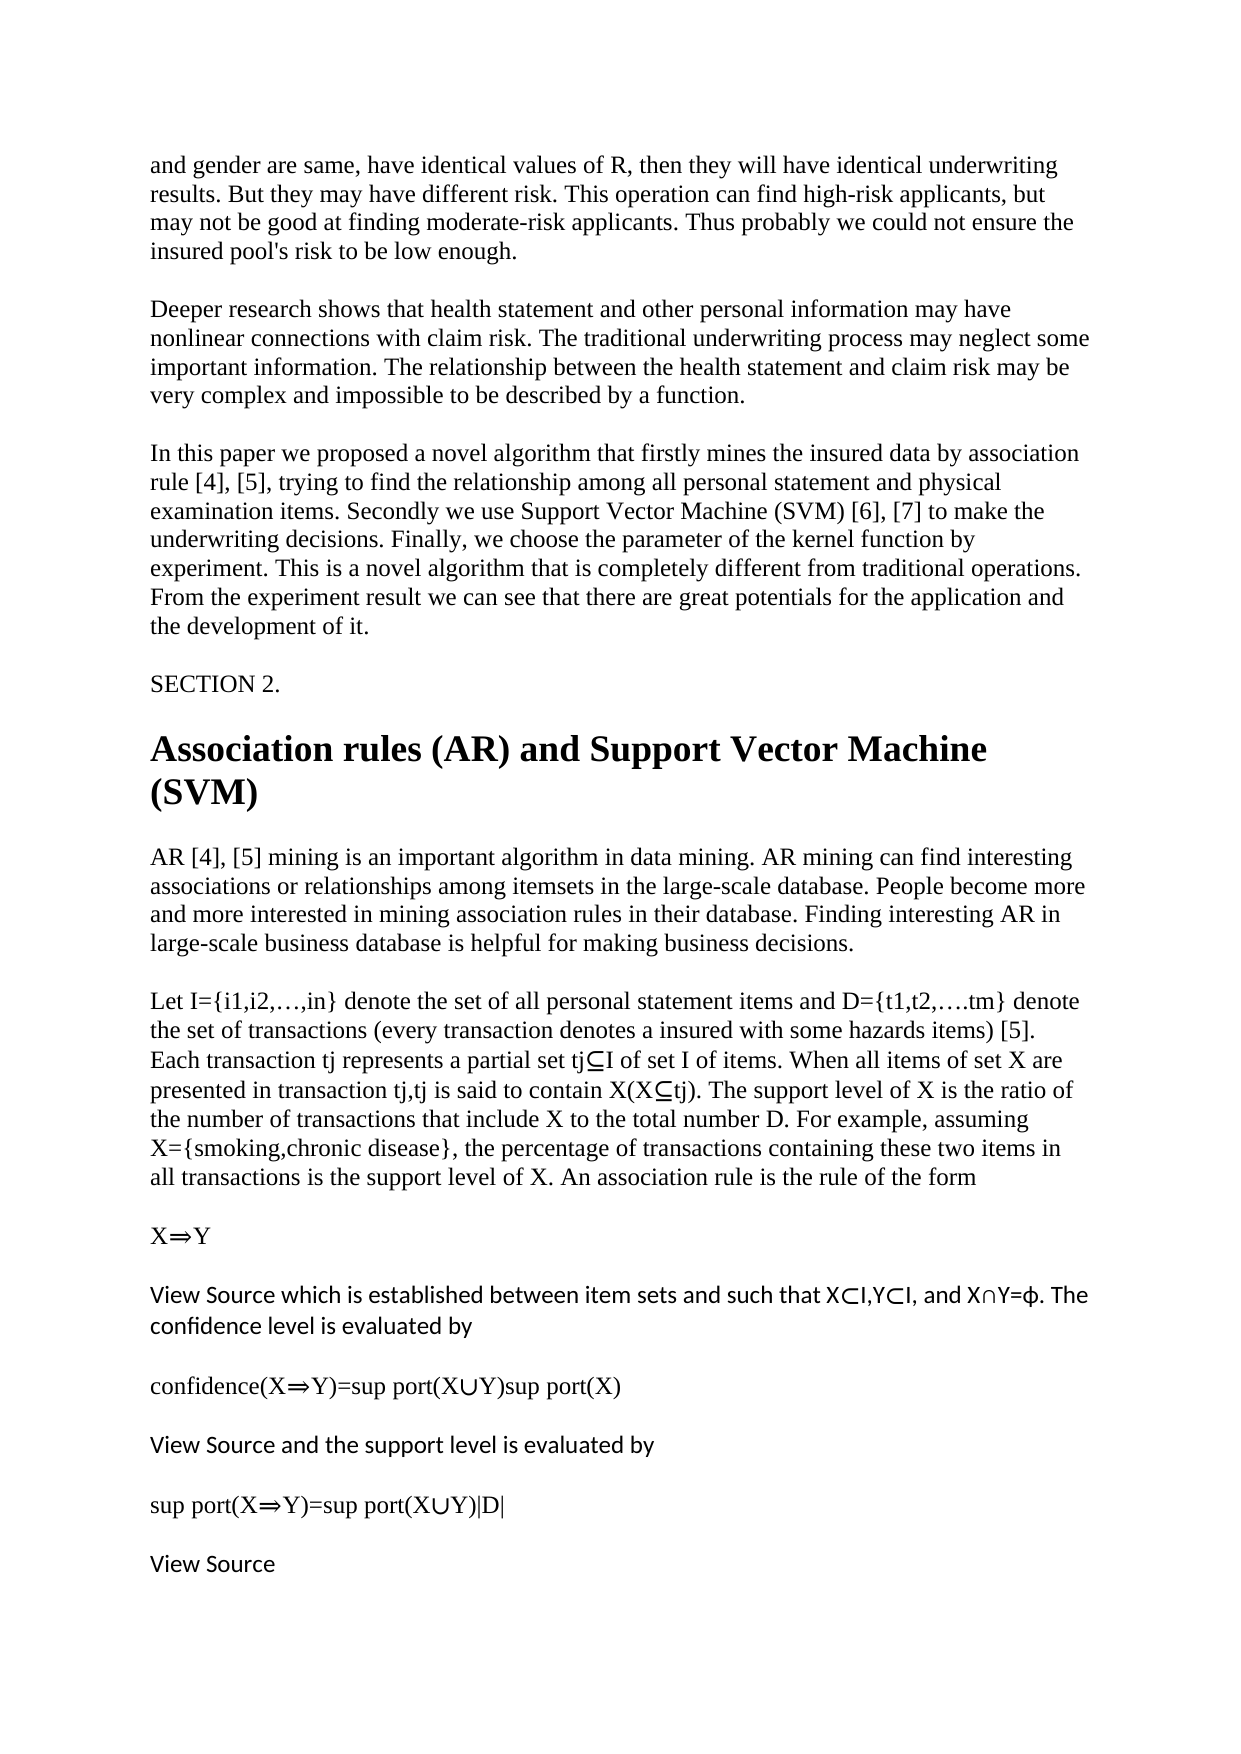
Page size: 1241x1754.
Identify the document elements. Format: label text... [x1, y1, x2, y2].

text sup port(X⇒Y)=sup port(X∪Y)|D| [150, 1489, 1090, 1519]
subtitle Association rules (AR) and Support Vector Machine (SVM) [150, 727, 1090, 813]
text View Source [150, 1548, 1090, 1579]
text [150, 150, 1090, 265]
text confidence(X⇒Y)=sup port(X∪Y)sup port(X) [150, 1370, 1090, 1400]
text Deeper research shows that health statement and other personal information may have nonlinear connections with claim risk. The traditional underwriting process may neglect some important information. The relationship between the health statement and claim risk may be very complex and impossible to be described by a function. [150, 294, 1090, 409]
text In this paper we proposed a novel algorithm that firstly mines the insured data by association rule [4], [5], trying to find the relationship among all personal statement and physical examination items. Secondly we use Support Vector Machine (SVM) [6], [7] to make the underwriting decisions. Finally, we choose the parameter of the kernel function by experiment. This is a novel algorithm that is completely different from traditional operations. From the experiment result we can see that there are great potentials for the application and the development of it. [150, 438, 1090, 639]
text View Source and the support level is evaluated by [150, 1429, 1090, 1459]
text AR [4], [5] mining is an important algorithm in data mining. AR mining can find interesting associations or relationships among itemsets in the large-scale database. People become more and more interested in mining association rules in their database. Finding interesting AR in large-scale business database is helpful for making business decisions. [150, 842, 1090, 957]
text X⇒Y [150, 1219, 1090, 1250]
text View Source which is established between item sets and such that X⊂I,Y⊂I, and X∩Y=ϕ. The confidence level is evaluated by [150, 1279, 1090, 1341]
text SECTION 2. [150, 669, 1090, 697]
text Let I={i1,i2,…,in} denote the set of all personal statement items and D={t1,t2,….tm} denote the set of transactions (every transaction denotes a insured with some hazards items) [5]. Each transaction tj represents a partial set tj⊆I of set I of items. When all items of set X are presented in transaction tj,tj is said to contain X(X⊆tj). The support level of X is the ratio of the number of transactions that include X to the total number D. For example, assuming X={smoking,chronic disease}, the percentage of transactions containing these two items in all transactions is the support level of X. An association rule is the rule of the form [150, 986, 1090, 1190]
